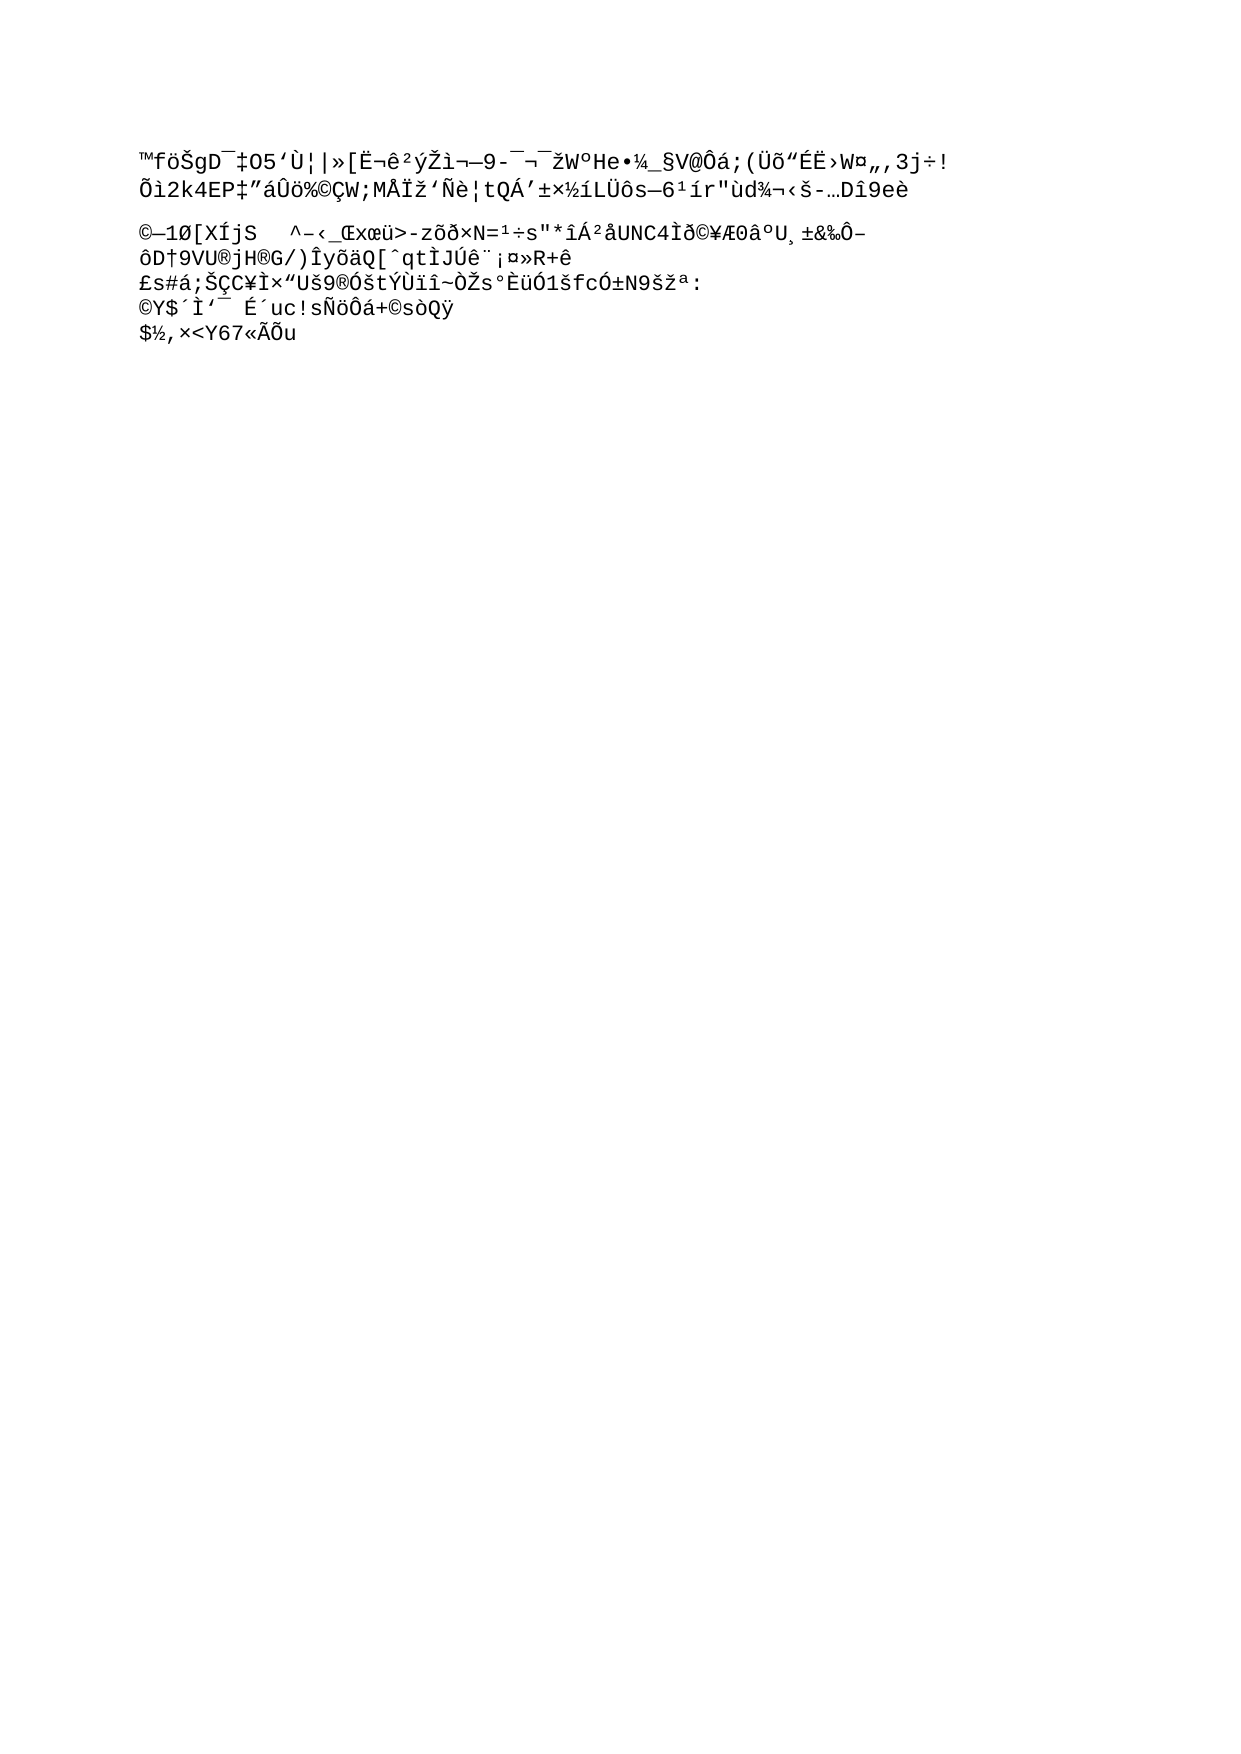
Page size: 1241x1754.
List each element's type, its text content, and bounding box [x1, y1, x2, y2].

text ©—1Ø[XÍjS ^–‹_Œxœü>-zõð×N=¹÷s"*îÁ²åUNC4Ìð©¥Æ0âºU¸±&‰Ô–ôD†9VU®jH®G/)ÎyõäQ[ˆqtÌJÚê¨¡¤»R+ê £s#á;ŠÇC¥Ì×“Uš9®ÓštÝÙïî~ÒŽs°ÈüÓ1šfcÓ±N9šžª: [139, 222, 1101, 297]
text ©Y$´Ì‘¯ É´uc!sÑöÔá+©sòQÿ $½,×<Y67«ÃÕu–†Ö×O$¼6£¦do‹³Ðæ9²ª¯¡½Y‘* .$©¦zŠz,½½C°ð+†÷úÿJêºüÃy†÷úÿJêºüÃ¹ÿ?¿éË×LÛ¾ñþåù•_ïÕvûýI'í1{5 àýú¯_z½ä“ãúf#og—/HgäÃÔFÅw‚ñ¿Y[à#»¦+F¢ª£èrE^^7?‹.yšh‚†áâ~©ø¤þ$áxÇ ü~gÈÕè7—·ÜGM„vI~ÄUzxT~/š>T1êé[-‡D×·R?VœµiçÒÏ©u;_Œ¬WmŠ‹U[Ö†ÍMk› ÅŽ¦©•“q$‘ò;Ú’)|µwºêùMÃ‘LÂµ< Jp¤Úu8ëÓu¢}KW¢¾­hb¶¾„%Z-ÊÏw‡Ÿ÷ù\ògÛn‘2šIhjXÊÔÎÎ‚DIÓø¥øè•› ÅŽùC‡­¶Ê…®¹5_d‰ñ£ãF«¸ˆ®o‘’y_zk{ÛÖ«ÅX~÷@øâ¶·ÐÞ'§Ž–±jh¡Š73N©¥X‘Ù;FŠvhsSàäˆyþÛU5 ~ ®¾]«äžÑz½ÍW:ºYdeº¢8Ù Zí]6µíWð½ è:¥=¡ÌêQsŽÆVz;ñ´šV¶ºÅ.:Ý[‰«¼3IÕº¿Eº×oSoÌcg‰×5ª÷ÒNÄo•ª¦žhÕEÍ9**¢sêUË¬¼°žÏ¯˜®óYbÒ¶ªªuUÍÍ¬ŠHÕÐÅÊ¨VêÍèœ—,W¶íBÍk¡ÁV¯Ý+-6{Õmeâ¦‹Õ‘:xå‚tÖºÜôÒ®ÉÊ®jóN–JzÍïnÛ/ªK|”õ³I=¶Ù‰mªæSU9%J¦"Ó9$ª‘Ò«QÜ—[¹;7#ZÜˆÌv‡1qGû­ûI&ímíÖÓûVZ>‰"¬>õE¥´Ó^éè¿-Æa^®ŠX¢·5÷T’š [139, 297, 1101, 346]
